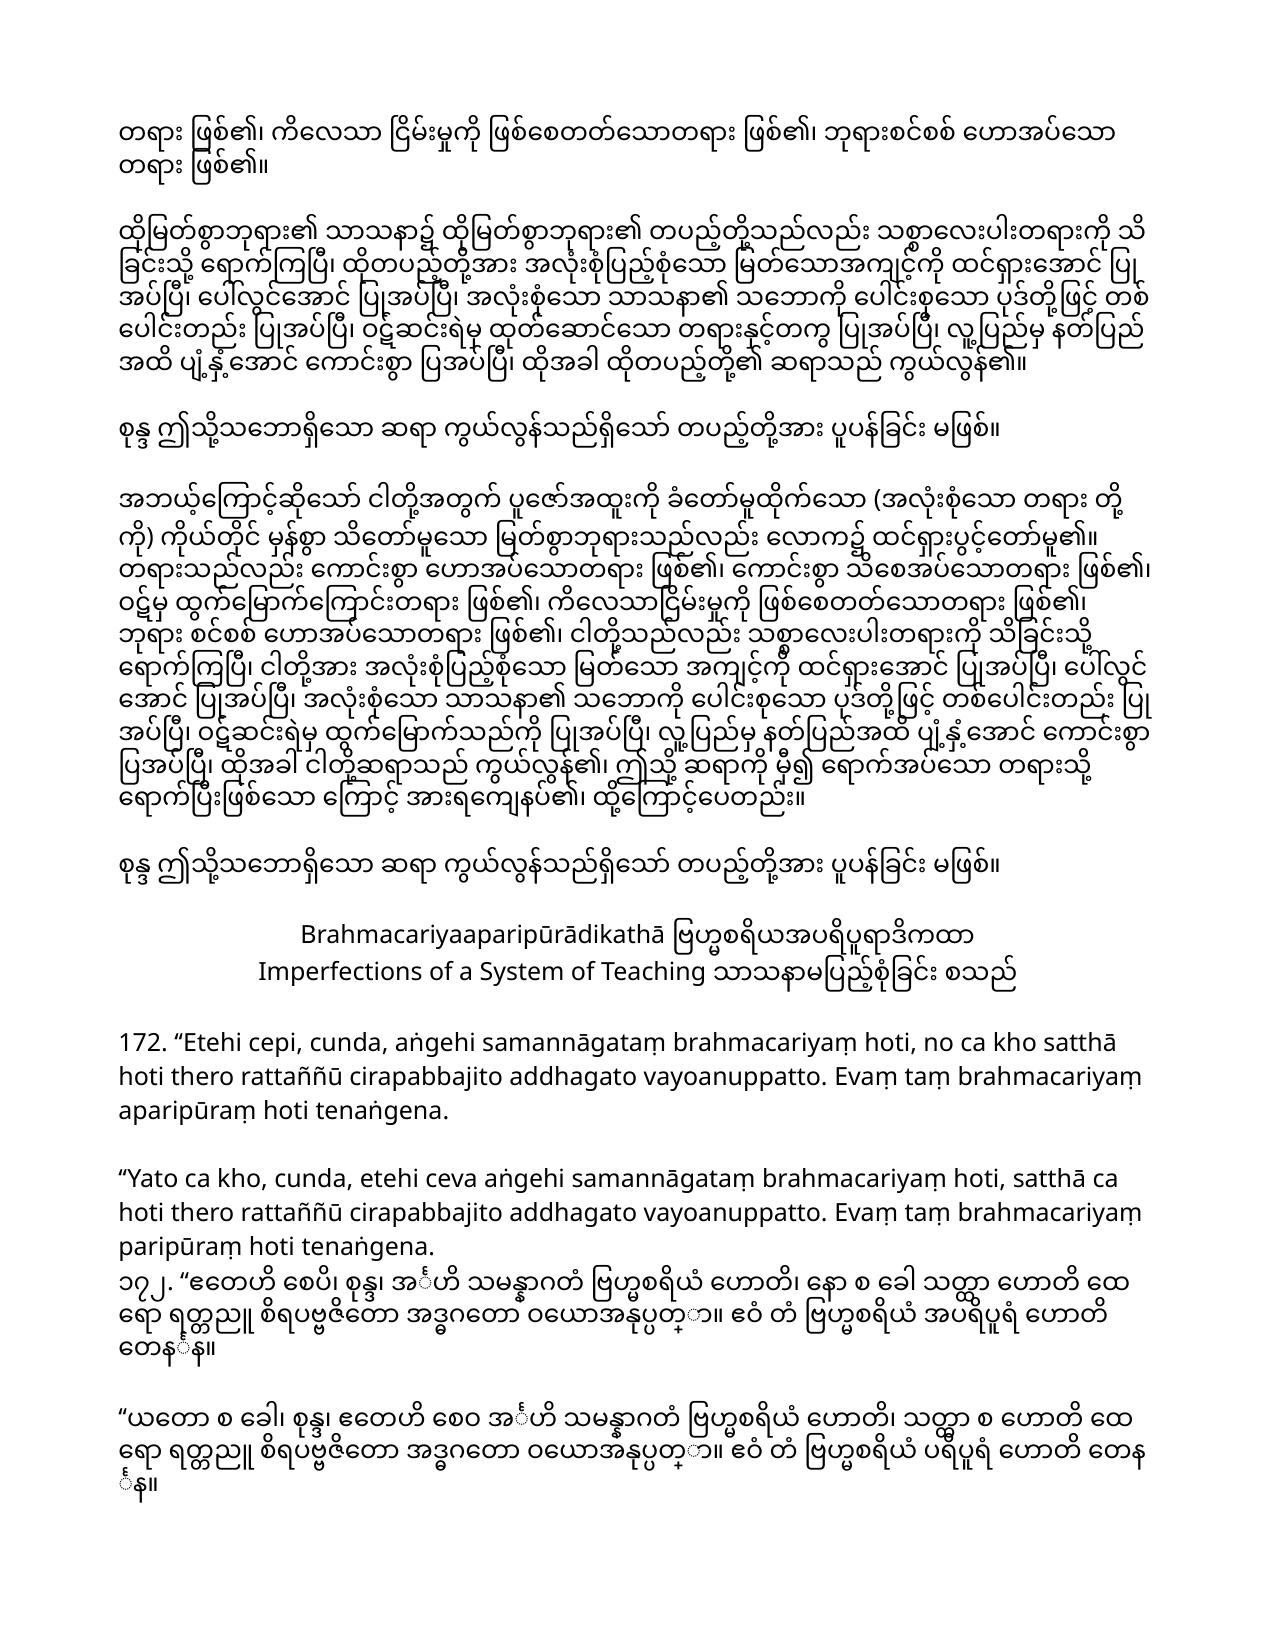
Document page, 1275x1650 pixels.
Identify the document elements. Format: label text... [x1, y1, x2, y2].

text စုန္ဒ ဤသို့သဘောရှိသော ဆရာ ကွယ်လွန်သည်ရှိသော် တပည့်တို့အား ပူပန်ခြင်း မဖြစ်။ [955, 850, 1157, 883]
text ‘‘Yato ca kho, cunda, etehi ceva aṅgehi samannāgataṃ brahmacariyaṃ hoti, satthā ca hoti thero rattaññū cirapabbajito addhagato vayoanuppatto. Evaṃ taṃ brahmacariyaṃ paripūraṃ hoti tenaṅgena. [118, 1161, 1157, 1263]
text စုန္ဒ ဤသို့သဘောရှိသော ဆရာ ကွယ်လွန်သည်ရှိသော် တပည့်တို့အား ပူပန်ခြင်း မဖြစ်။ [181, 850, 883, 883]
text ‘‘ယတော စ ခေါ၊ စုန္ဒ၊ ဧတေဟိ စေဝ အင်္ဂေဟိ သမန္နာဂတံ ဗြဟ္မစရိယံ ဟောတိ၊ သတ္ထာ စ ဟောတိ ထေရော ရတ္တညူ စိရပဗ္ဗဇိတော အဒ္ဓဂတော ဝယောအနုပ္ပတ္တော။ ဧဝံ တံ ဗြဟ္မစရိယံ ပရိပူရံ ဟောတိ တေနင်္ဂေန။ [118, 1399, 1157, 1502]
text အဘယ့်ကြောင့်ဆိုသော် ငါတို့အတွက် ပူဇော်အထူးကို ခံတော်မူထိုက်သော (အလုံးစုံသော တရား တို့ကို) ကိုယ်တိုင် မှန်စွာ သိတော်မူသော မြတ်စွာဘုရားသည်လည်း လောက၌ ထင်ရှားပွင့်တော်မူ၏။ တရားသည်လည်း ကောင်းစွာ ဟောအပ်သောတရား ဖြစ်၏၊ ကောင်းစွာ သိစေအပ်သောတရား ဖြစ်၏၊ ဝဋ်မှ ထွက်မြောက်ကြောင်းတရား ဖြစ်၏၊ ကိလေသာငြိမ်းမှုကို ဖြစ်စေတတ်သောတရား ဖြစ်၏၊ ဘုရား စင်စစ် ဟောအပ်သောတရား ဖြစ်၏၊ ငါတို့သည်လည်း သစ္စာလေးပါးတရားကို သိခြင်းသို့ ရောက်ကြပြီ၊ ငါတို့အား အလုံးစုံပြည့်စုံသော မြတ်သော အကျင့်ကို ထင်ရှားအောင် ပြုအပ်ပြီ၊ ပေါ်လွင်အောင် ပြုအပ်ပြီ၊ အလုံးစုံသော သာသနာ၏ သဘောကို ပေါင်းစုသော ပုဒ်တို့ဖြင့် တစ်ပေါင်းတည်း ပြုအပ်ပြီ၊ ဝဋ်ဆင်းရဲမှ ထွက်မြောက်သည်ကို ပြုအပ်ပြီ၊ လူ့ပြည်မှ နတ်ပြည်အထိ ပျံ့နှံ့အောင် ကောင်းစွာ ပြအပ်ပြီ၊ ထိုအခါ ငါတို့ဆရာသည် ကွယ်လွန်၏၊ ဤသို့ ဆရာကို မှီ၍ ရောက်အပ်သော တရားသို့ ရောက်ပြီးဖြစ်သော ကြောင့် အားရကျေနပ်၏၊ ထို့ကြောင့်ပေတည်း။ [118, 481, 1157, 816]
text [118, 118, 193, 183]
text စုန္ဒ ဤသို့သဘောရှိသော ဆရာ ကွယ်လွန်သည်ရှိသော် တပည့်တို့အား ပူပန်ခြင်း မဖြစ်။ [181, 414, 883, 447]
text စုန္ဒ ဤသို့သဘောရှိသော ဆရာ ကွယ်လွန်သည်ရှိသော် တပည့်တို့အား ပူပန်ခြင်း မဖြစ်။ [955, 414, 1157, 447]
text ၁၇၂. ‘‘ဧတေဟိ စေပိ၊ စုန္ဒ၊ အင်္ဂေဟိ သမန္နာဂတံ ဗြဟ္မစရိယံ ဟောတိ၊ နော စ ခေါ သတ္ထာ ဟောတိ ထေရော ရတ္တညူ စိရပဗ္ဗဇိတော အဒ္ဓဂတော ဝယောအနုပ္ပတ္တော။ ဧဝံ တံ ဗြဟ္မစရိယံ အပရိပူရံ ဟောတိ တေနင်္ဂေန။ [118, 1263, 1157, 1365]
text ထိုမြတ်စွာဘုရား၏ သာသနာ၌ ထိုမြတ်စွာဘုရား၏ တပည့်တို့သည်လည်း သစ္စာလေးပါးတရားကို သိခြင်းသို့ ရောက်ကြပြီ၊ ထိုတပည့်တို့အား အလုံးစုံပြည့်စုံသော မြတ်သောအကျင့်ကို ထင်ရှားအောင် ပြု အပ်ပြီ၊ ပေါ်လွင်အောင် ပြုအပ်ပြီ၊ အလုံးစုံသော သာသနာ၏ သဘောကို ပေါင်းစုသော ပုဒ်တို့ဖြင့် တစ်ပေါင်းတည်း ပြုအပ်ပြီ၊ ဝဋ်ဆင်းရဲမှ ထုတ်ဆောင်သော တရားနှင့်တကွ ပြုအပ်ပြီ၊ လူ့ပြည်မှ နတ်ပြည်အထိ ပျံ့နှံ့အောင် ကောင်းစွာ ပြအပ်ပြီ၊ ထိုအခါ ထိုတပည့်တို့၏ ဆရာသည် ကွယ်လွန်၏။ [118, 217, 1157, 380]
text Imperfections of a System of Teaching သာသနာမပြည့်စုံခြင်း စသည် [118, 954, 1157, 991]
text 172. ‘‘Etehi cepi, cunda, aṅgehi samannāgataṃ brahmacariyaṃ hoti, no ca kho satthā hoti thero rattaññū cirapabbajito addhagato vayoanuppatto. Evaṃ taṃ brahmacariyaṃ aparipūraṃ hoti tenaṅgena. [118, 1025, 1157, 1127]
text Brahmacariyaaparipūrādikathā ဗြဟ္မစရိယအပရိပူရာဒိကထာ [118, 917, 1157, 954]
